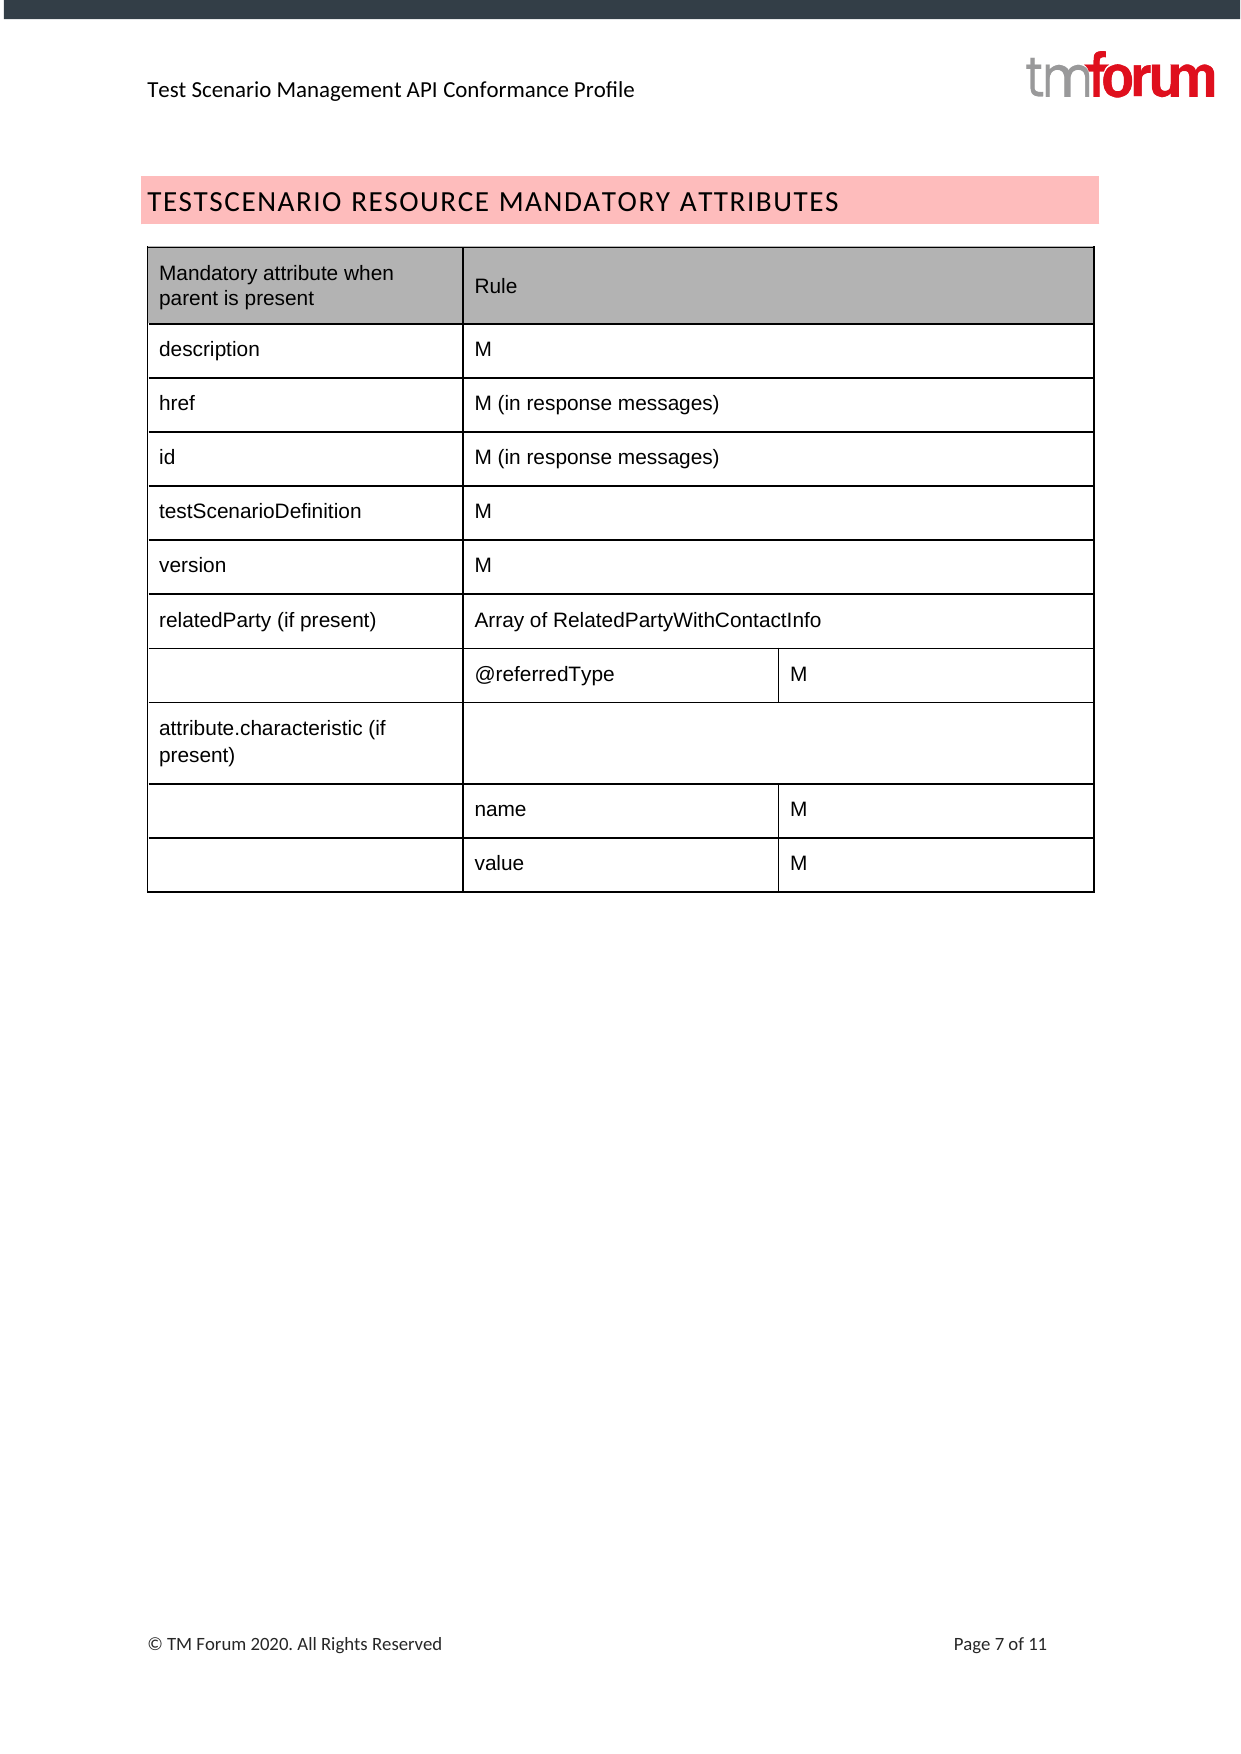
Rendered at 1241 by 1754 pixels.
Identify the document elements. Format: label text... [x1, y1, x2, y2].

table_cell attribute.characteristic (if present) [148, 703, 462, 783]
table_cell M [464, 541, 1093, 593]
subtitle TestScenario Resource Mandatory Attributes [147, 183, 1093, 218]
table_cell id [148, 432, 462, 485]
table_cell testScenarioDefinition [148, 486, 462, 539]
table_cell relatedParty (if present) [148, 594, 462, 647]
table_cell M (in response messages) [464, 433, 1093, 485]
table_cell description [148, 324, 462, 377]
table_cell M [779, 649, 1093, 701]
table_cell [148, 784, 462, 837]
table_cell M (in response messages) [464, 379, 1093, 431]
table_cell M [464, 487, 1093, 539]
table_cell href [148, 378, 462, 431]
table_cell @referredType [464, 649, 778, 701]
table_cell name [464, 785, 778, 837]
table_header Mandatory attribute when parent is present [148, 248, 462, 323]
picture [3, 0, 1241, 111]
table_cell [148, 649, 462, 701]
table_cell Array of RelatedPartyWithContactInfo [464, 595, 1093, 647]
table_cell M [779, 785, 1093, 837]
table_cell value [464, 839, 778, 891]
table_cell version [148, 540, 462, 593]
table_cell M [464, 325, 1093, 377]
table_cell [464, 703, 1093, 783]
table_header Rule [464, 248, 1093, 323]
table_cell M [779, 839, 1093, 891]
table_cell [148, 838, 462, 891]
